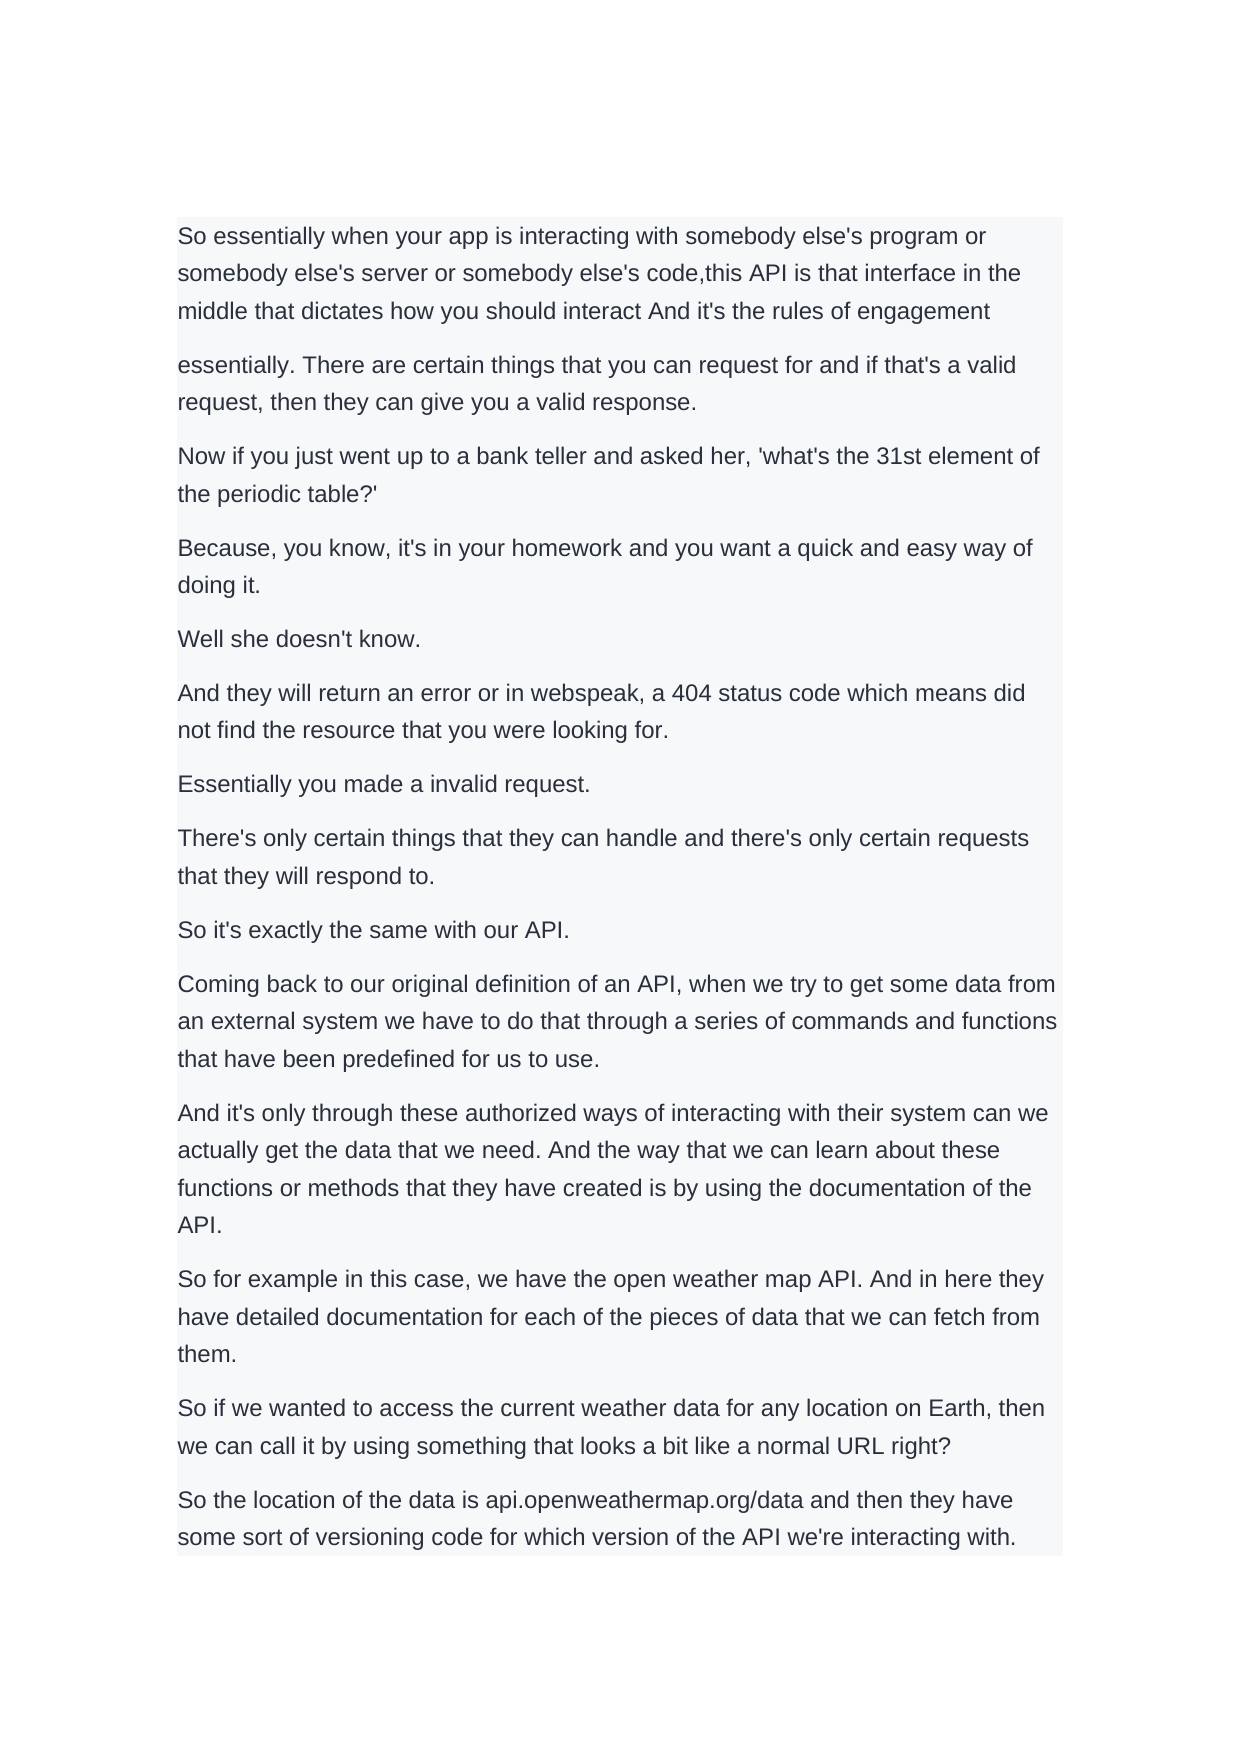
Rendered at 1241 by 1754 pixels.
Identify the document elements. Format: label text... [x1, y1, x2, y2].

text Now if you just went up to a bank teller and asked her, 'what's the 31st element of the periodic table?' [177, 437, 1063, 512]
text So it's exactly the same with our API. [177, 911, 1063, 948]
text Well she doesn't know. [177, 620, 1063, 658]
text So if we wanted to access the current weather data for any location on Earth, then we can call it by using something that looks a bit like a normal URL right? [177, 1389, 1063, 1464]
text essentially. There are certain things that you can request for and if that's a valid request, then they can give you a valid response. [177, 346, 1063, 421]
text So for example in this case, we have the open weather map API. And in here they have detailed documentation for each of the pieces of data that we can fetch from them. [177, 1260, 1063, 1373]
text Essentially you made a invalid request. [177, 766, 1063, 803]
text There's only certain things that they can handle and there's only certain requests that they will respond to. [177, 819, 1063, 894]
text Coming back to our original definition of an API, when we try to get some data from an external system we have to do that through a series of commands and functions that have been predefined for us to use. [177, 965, 1063, 1077]
text And it's only through these authorized ways of interacting with their system can we actually get the data that we need. And the way that we can learn about these functions or methods that they have created is by using the documentation of the API. [177, 1094, 1063, 1244]
text So essentially when your app is interacting with somebody else's program or somebody else's server or somebody else's code,this API is that interface in the middle that dictates how you should interact And it's the rules of engagement [177, 217, 1063, 329]
text So the location of the data is api.openweathermap.org/data and then they have some sort of versioning code for which version of the API we're interacting with. [177, 1481, 1063, 1556]
text Because, you know, it's in your homework and you want a quick and easy way of doing it. [177, 529, 1063, 604]
text And they will return an error or in webspeak, a 404 status code which means did not find the resource that you were looking for. [177, 674, 1063, 749]
